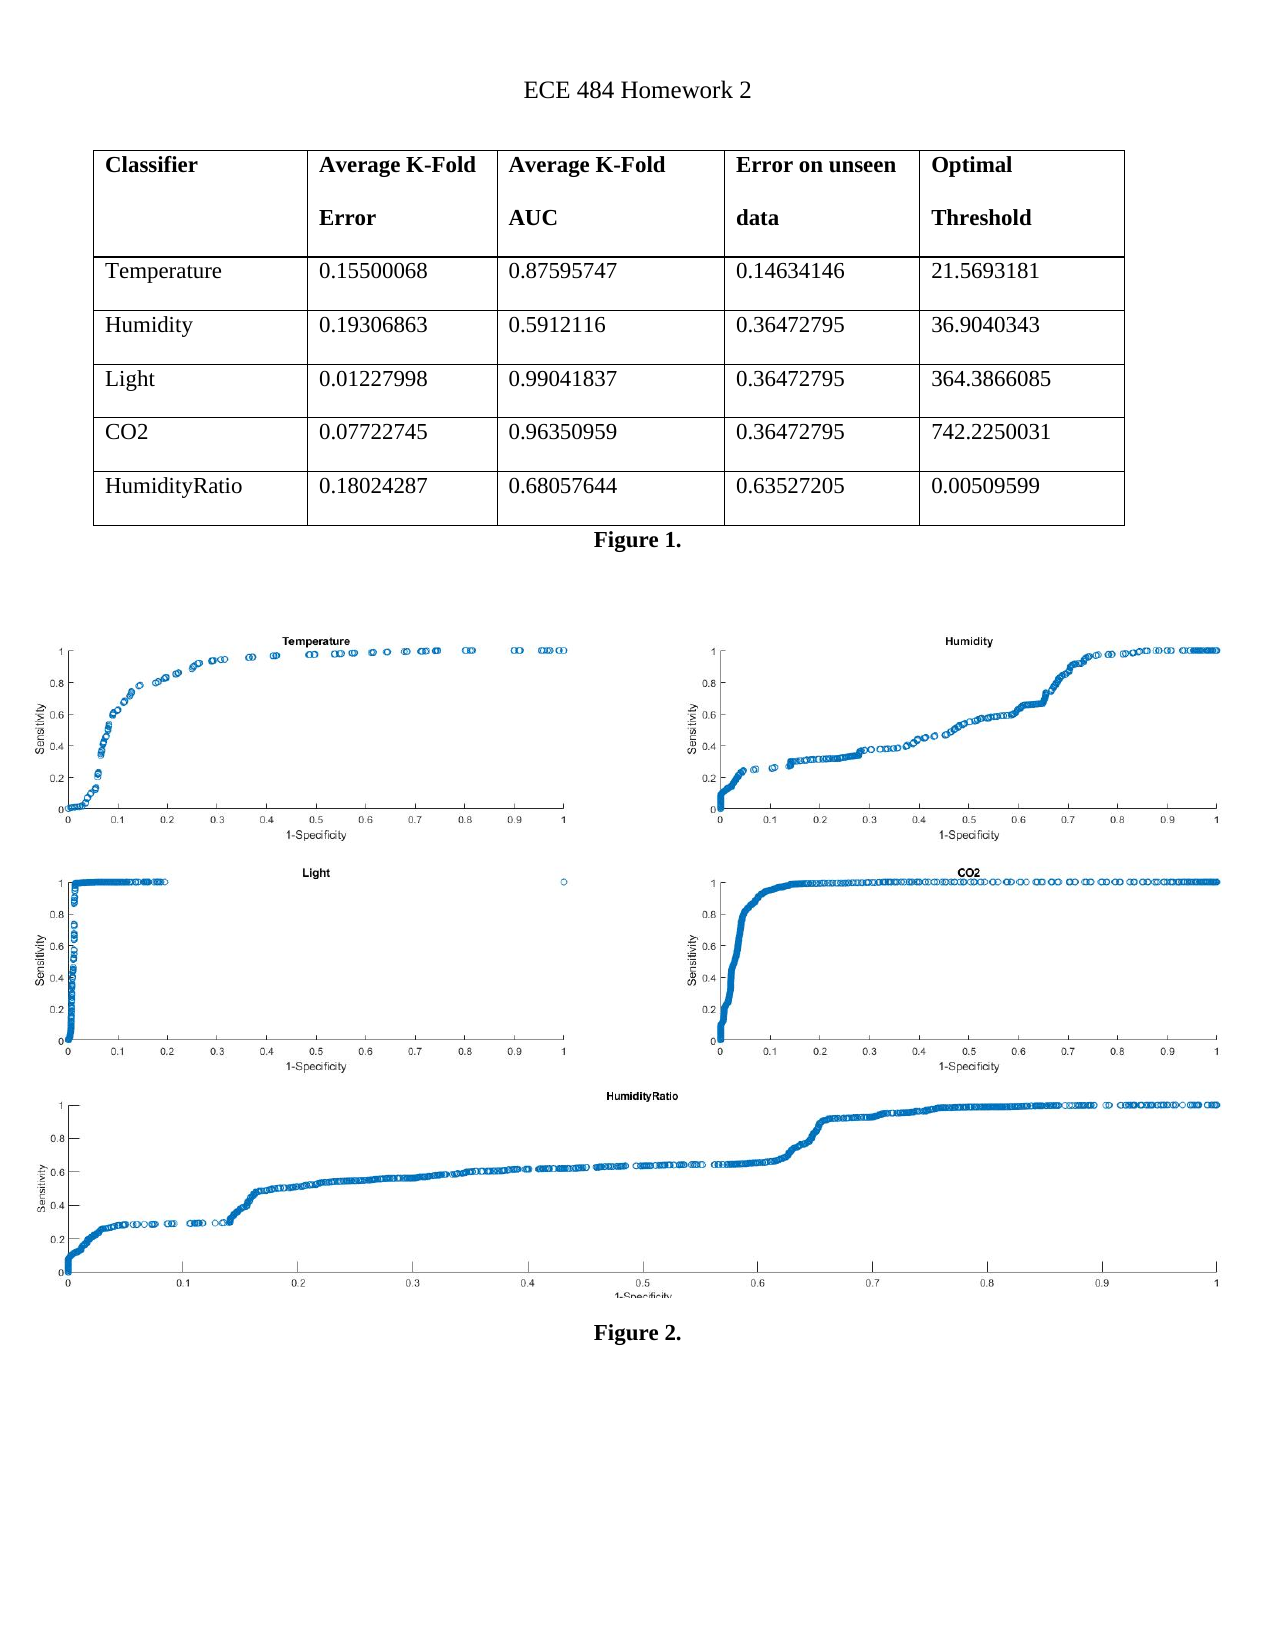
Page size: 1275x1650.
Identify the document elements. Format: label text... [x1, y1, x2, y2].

table_cell 0.14634146 [725, 258, 919, 310]
table_cell 0.36472795 [725, 365, 919, 417]
table_cell 0.36472795 [725, 418, 919, 471]
table_cell Light [94, 365, 307, 417]
table_cell 364.3866085 [920, 365, 1124, 417]
picture [24, 629, 1251, 1298]
table_cell Temperature [94, 258, 307, 310]
table_cell 0.68057644 [498, 472, 724, 524]
table_header Error on unseen data [725, 151, 919, 256]
table_cell 742.2250031 [920, 418, 1124, 471]
table_header Optimal Threshold [920, 151, 1124, 256]
table_cell 0.99041837 [498, 365, 724, 417]
table_cell 0.96350959 [498, 418, 724, 471]
text Figure 2. [150, 1298, 1125, 1345]
table_cell 0.15500068 [308, 258, 497, 310]
table_cell 21.5693181 [920, 258, 1124, 310]
table_cell 0.01227998 [308, 365, 497, 417]
table_cell CO2 [94, 418, 307, 471]
table_header Classifier [94, 151, 307, 256]
text Figure 1. [150, 526, 1125, 552]
table_cell 0.19306863 [308, 311, 497, 364]
table_cell 0.87595747 [498, 258, 724, 310]
table_cell 0.36472795 [725, 311, 919, 364]
table_cell 0.00509599 [920, 472, 1124, 524]
table_cell 0.63527205 [725, 472, 919, 524]
table_cell 36.9040343 [920, 311, 1124, 364]
table_cell 0.5912116 [498, 311, 724, 364]
table_cell 0.07722745 [308, 418, 497, 471]
table_cell HumidityRatio [94, 472, 307, 524]
table_header Average K-Fold AUC [498, 151, 724, 256]
table_cell 0.18024287 [308, 472, 497, 524]
table_cell Humidity [94, 311, 307, 364]
table_header Average K-Fold Error [308, 151, 497, 256]
